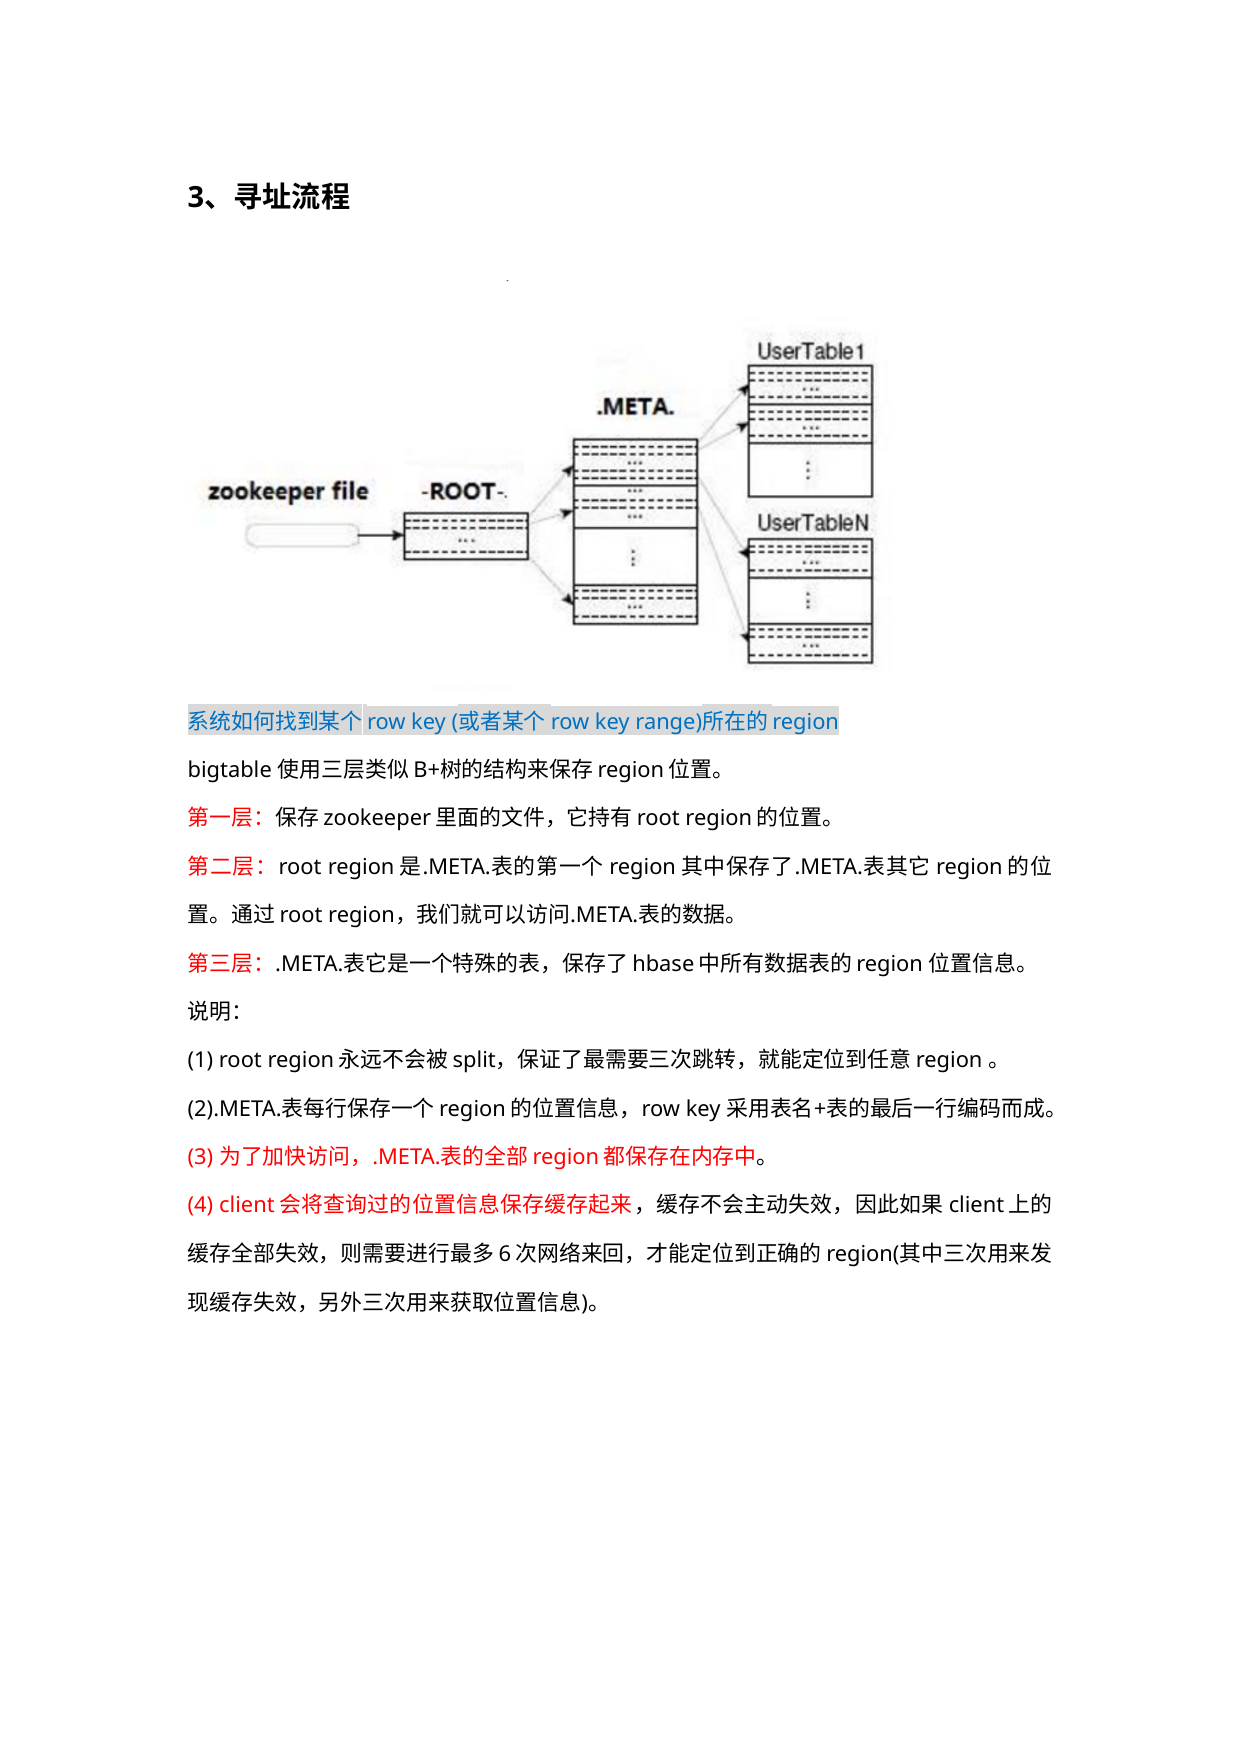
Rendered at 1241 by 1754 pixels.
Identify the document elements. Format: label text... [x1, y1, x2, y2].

text 系统如何找到某个row key (或者某个 row key range)所在的region [187, 703, 1053, 736]
text 第一层：保存zookeeper里面的文件，它持有root region的位置。 [187, 800, 1053, 832]
text (4) client会将查询过的位置信息保存缓存起来，缓存不会主动失效，因此如果client上的缓存全部失效，则需要进行最多6次网络来回，才能定位到正确的region(其中三次用来发现缓存失效，另外三次用来获取位置信息)。 [187, 1187, 1053, 1317]
text bigtable 使用三层类似B+树的结构来保存region位置。 [187, 752, 1053, 784]
text (1) root region永远不会被split，保证了最需要三次跳转，就能定位到任意region 。 [187, 1042, 1053, 1074]
text (2).META.表每行保存一个region的位置信息，row key 采用表名+表的最后一行编码而成。 [187, 1090, 1053, 1123]
text (3) 为了加快访问，.META.表的全部region都保存在内存中。 [187, 1139, 1053, 1171]
text 说明： [187, 994, 1053, 1026]
text 第三层：.META.表它是一个特殊的表，保存了hbase中所有数据表的region 位置信息。 [187, 945, 1053, 978]
subtitle 3、寻址流程 [187, 162, 1053, 227]
text 第二层：root region是.META.表的第一个region其中保存了.META.表其它region的位置。通过root region，我们就可以访问.META.表的数据。 [187, 848, 1053, 929]
picture [187, 280, 994, 692]
